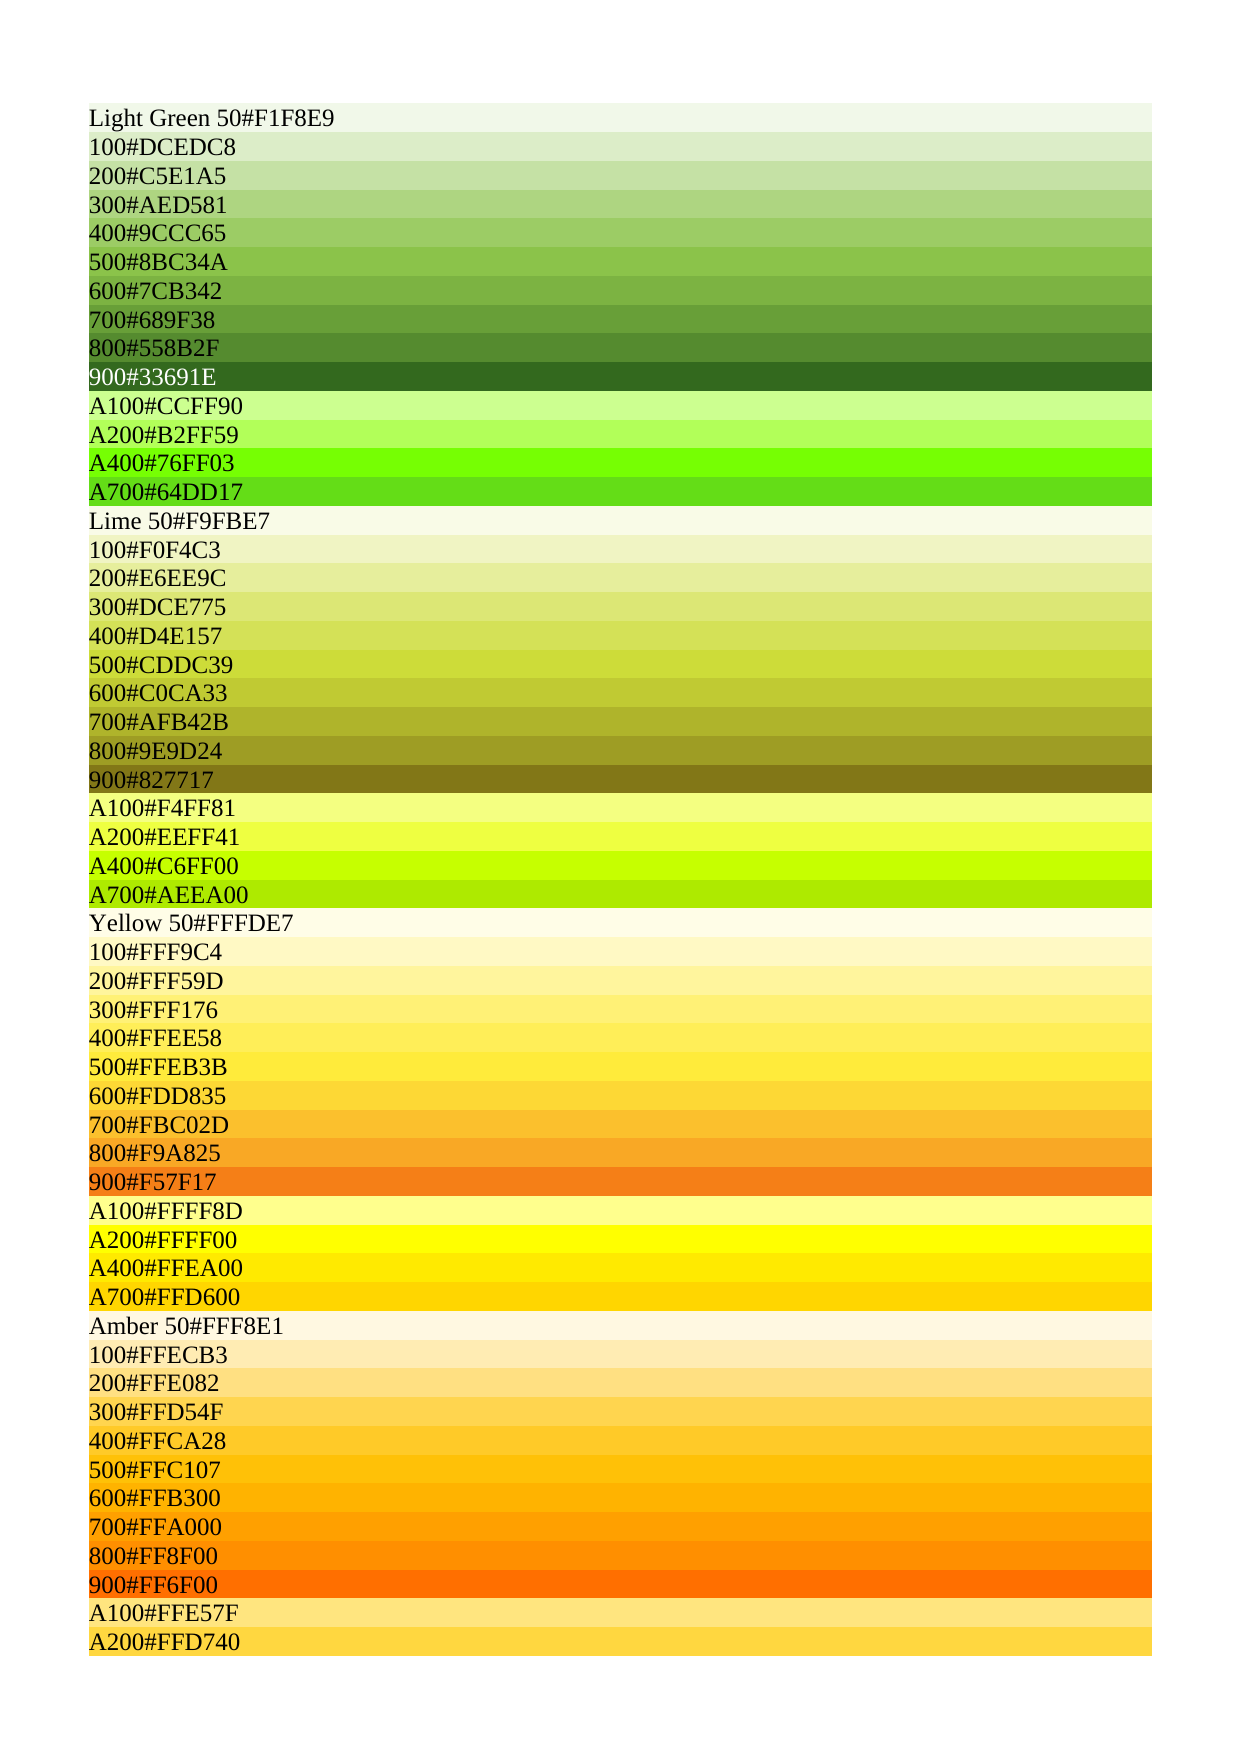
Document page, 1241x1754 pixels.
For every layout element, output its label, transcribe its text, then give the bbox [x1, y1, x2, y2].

text A700#AEEA00 [89, 880, 1152, 908]
text A400#FFEA00 [89, 1253, 1152, 1282]
text 100#FFECB3 [89, 1340, 1152, 1368]
text 100#F0F4C3 [89, 535, 1152, 563]
text A400#76FF03 [89, 448, 1152, 477]
text 200#FFE082 [89, 1368, 1152, 1397]
text 500#CDDC39 [89, 650, 1152, 678]
text 400#D4E157 [89, 621, 1152, 650]
text A200#EEFF41 [89, 822, 1152, 851]
text 500#8BC34A [89, 247, 1152, 276]
text 300#AED581 [89, 190, 1152, 218]
text 900#33691E [89, 362, 1152, 391]
text 500#FFEB3B [89, 1052, 1152, 1081]
text A100#F4FF81 [89, 793, 1152, 822]
text 100#DCEDC8 [89, 132, 1152, 161]
text A200#B2FF59 [89, 420, 1152, 448]
text A700#FFD600 [89, 1282, 1152, 1311]
text 600#FFB300 [89, 1483, 1152, 1512]
text 700#AFB42B [89, 707, 1152, 736]
text 800#FF8F00 [89, 1541, 1152, 1570]
text 600#FDD835 [89, 1081, 1152, 1110]
text 700#FBC02D [89, 1110, 1152, 1138]
text 400#FFEE58 [89, 1023, 1152, 1052]
text 700#FFA000 [89, 1512, 1152, 1541]
text A100#CCFF90 [89, 391, 1152, 420]
text Amber 50#FFF8E1 [89, 1311, 1152, 1340]
text 600#7CB342 [89, 276, 1152, 305]
text 800#F9A825 [89, 1138, 1152, 1167]
text 800#9E9D24 [89, 736, 1152, 765]
text 900#FF6F00 [89, 1570, 1152, 1598]
text 600#C0CA33 [89, 678, 1152, 707]
text 300#DCE775 [89, 592, 1152, 621]
text 100#FFF9C4 [89, 937, 1152, 966]
text 700#689F38 [89, 305, 1152, 333]
text Light Green 50#F1F8E9 [89, 103, 1152, 132]
text 900#F57F17 [89, 1167, 1152, 1196]
text A200#FFD740 [89, 1627, 1152, 1656]
text 400#FFCA28 [89, 1426, 1152, 1455]
text Yellow 50#FFFDE7 [89, 908, 1152, 937]
text A100#FFFF8D [89, 1196, 1152, 1225]
text A100#FFE57F [89, 1598, 1152, 1627]
text 500#FFC107 [89, 1455, 1152, 1483]
text 200#C5E1A5 [89, 161, 1152, 190]
text 200#FFF59D [89, 966, 1152, 995]
text 300#FFD54F [89, 1397, 1152, 1426]
text A200#FFFF00 [89, 1225, 1152, 1253]
text A700#64DD17 [89, 477, 1152, 506]
text 300#FFF176 [89, 995, 1152, 1023]
text 900#827717 [89, 765, 1152, 793]
text Lime 50#F9FBE7 [89, 506, 1152, 535]
text A400#C6FF00 [89, 851, 1152, 880]
text 200#E6EE9C [89, 563, 1152, 592]
text 400#9CCC65 [89, 218, 1152, 247]
text 800#558B2F [89, 333, 1152, 362]
